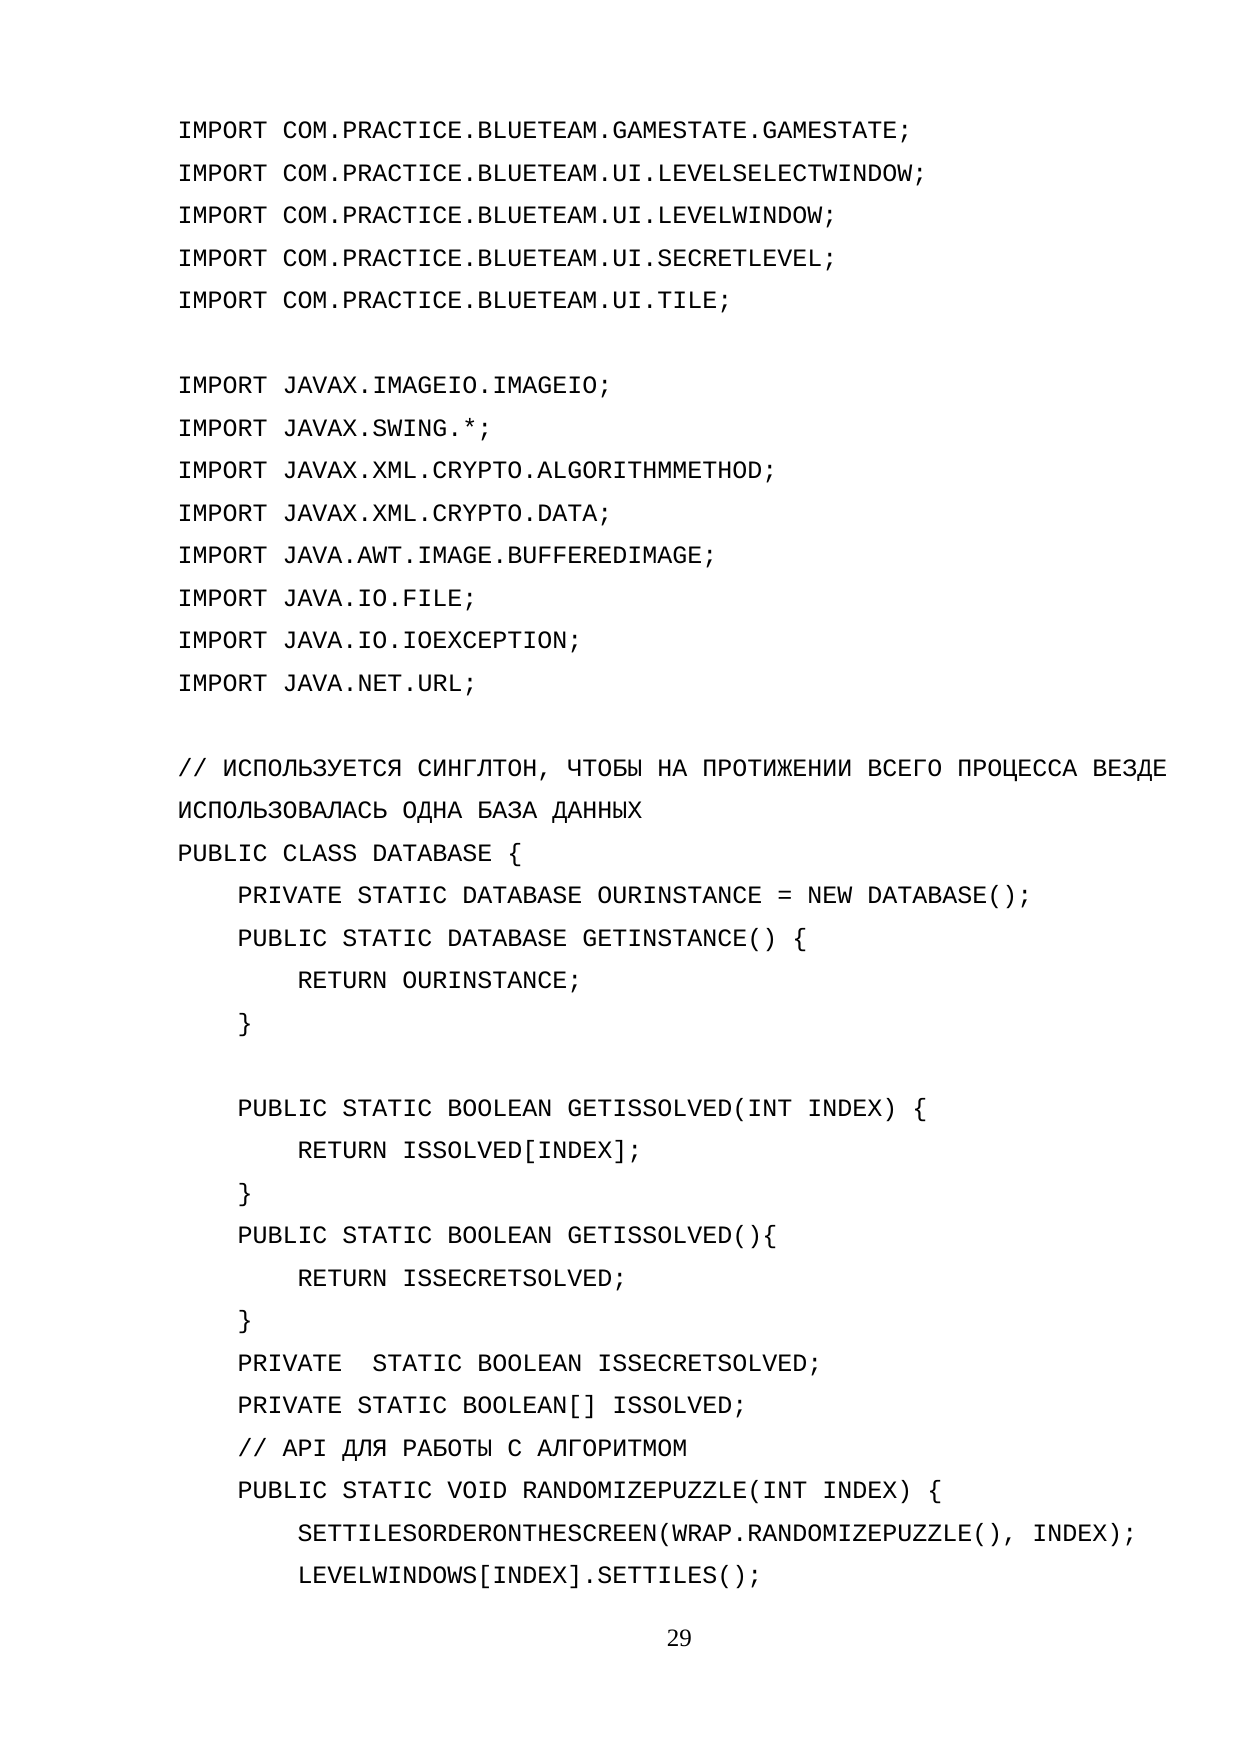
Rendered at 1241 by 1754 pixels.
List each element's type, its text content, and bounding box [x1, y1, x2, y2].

text import java.net.URL; [177, 671, 1181, 699]
text } [177, 1308, 1181, 1336]
text import com.practice.blueTeam.UI.Tile; [177, 288, 1181, 316]
text } [177, 1181, 1181, 1209]
text import java.io.IOException; [177, 628, 1181, 656]
text import java.awt.image.BufferedImage; [177, 543, 1181, 571]
text import com.practice.blueTeam.UI.SecretLevel; [177, 246, 1181, 274]
text import java.io.File; [177, 586, 1181, 614]
text setTilesOrderOnTheScreen(Wrap.RandomizePuzzle(), index); [177, 1521, 1181, 1549]
text private static boolean isSecretSolved; [177, 1351, 1181, 1379]
text private static boolean[] isSolved; [177, 1393, 1181, 1421]
text import javax.xml.crypto.Data; [177, 501, 1181, 529]
text import com.practice.blueTeam.UI.LevelSelectWindow; [177, 161, 1181, 189]
text public class DataBase { [177, 841, 1181, 869]
text import javax.imageio.ImageIO; [177, 373, 1181, 401]
text levelWindows[index].setTiles(); [177, 1563, 1181, 1591]
text public static boolean getIsSolved(int index) { [177, 1096, 1181, 1124]
text public static DataBase getInstance() { [177, 926, 1181, 954]
text public static void randomizePuzzle(int index) { [177, 1478, 1181, 1506]
text return isSecretSolved; [177, 1266, 1181, 1294]
text public static boolean getIsSolved(){ [177, 1223, 1181, 1251]
text import javax.swing.*; [177, 416, 1181, 444]
text // API для работы с алгоритмом [177, 1436, 1181, 1464]
text // Используется синглтон, чтобы на протижении всего процесса везде использовалась одна база данных [177, 756, 1181, 826]
text import com.practice.blueTeam.GameState.GameState; [177, 118, 1181, 146]
text private static DataBase ourInstance = new DataBase(); [177, 883, 1181, 911]
text return isSolved[index]; [177, 1138, 1181, 1166]
text return ourInstance; [177, 968, 1181, 996]
text import javax.xml.crypto.AlgorithmMethod; [177, 458, 1181, 486]
text import com.practice.blueTeam.UI.LevelWindow; [177, 203, 1181, 231]
text } [177, 1011, 1181, 1039]
